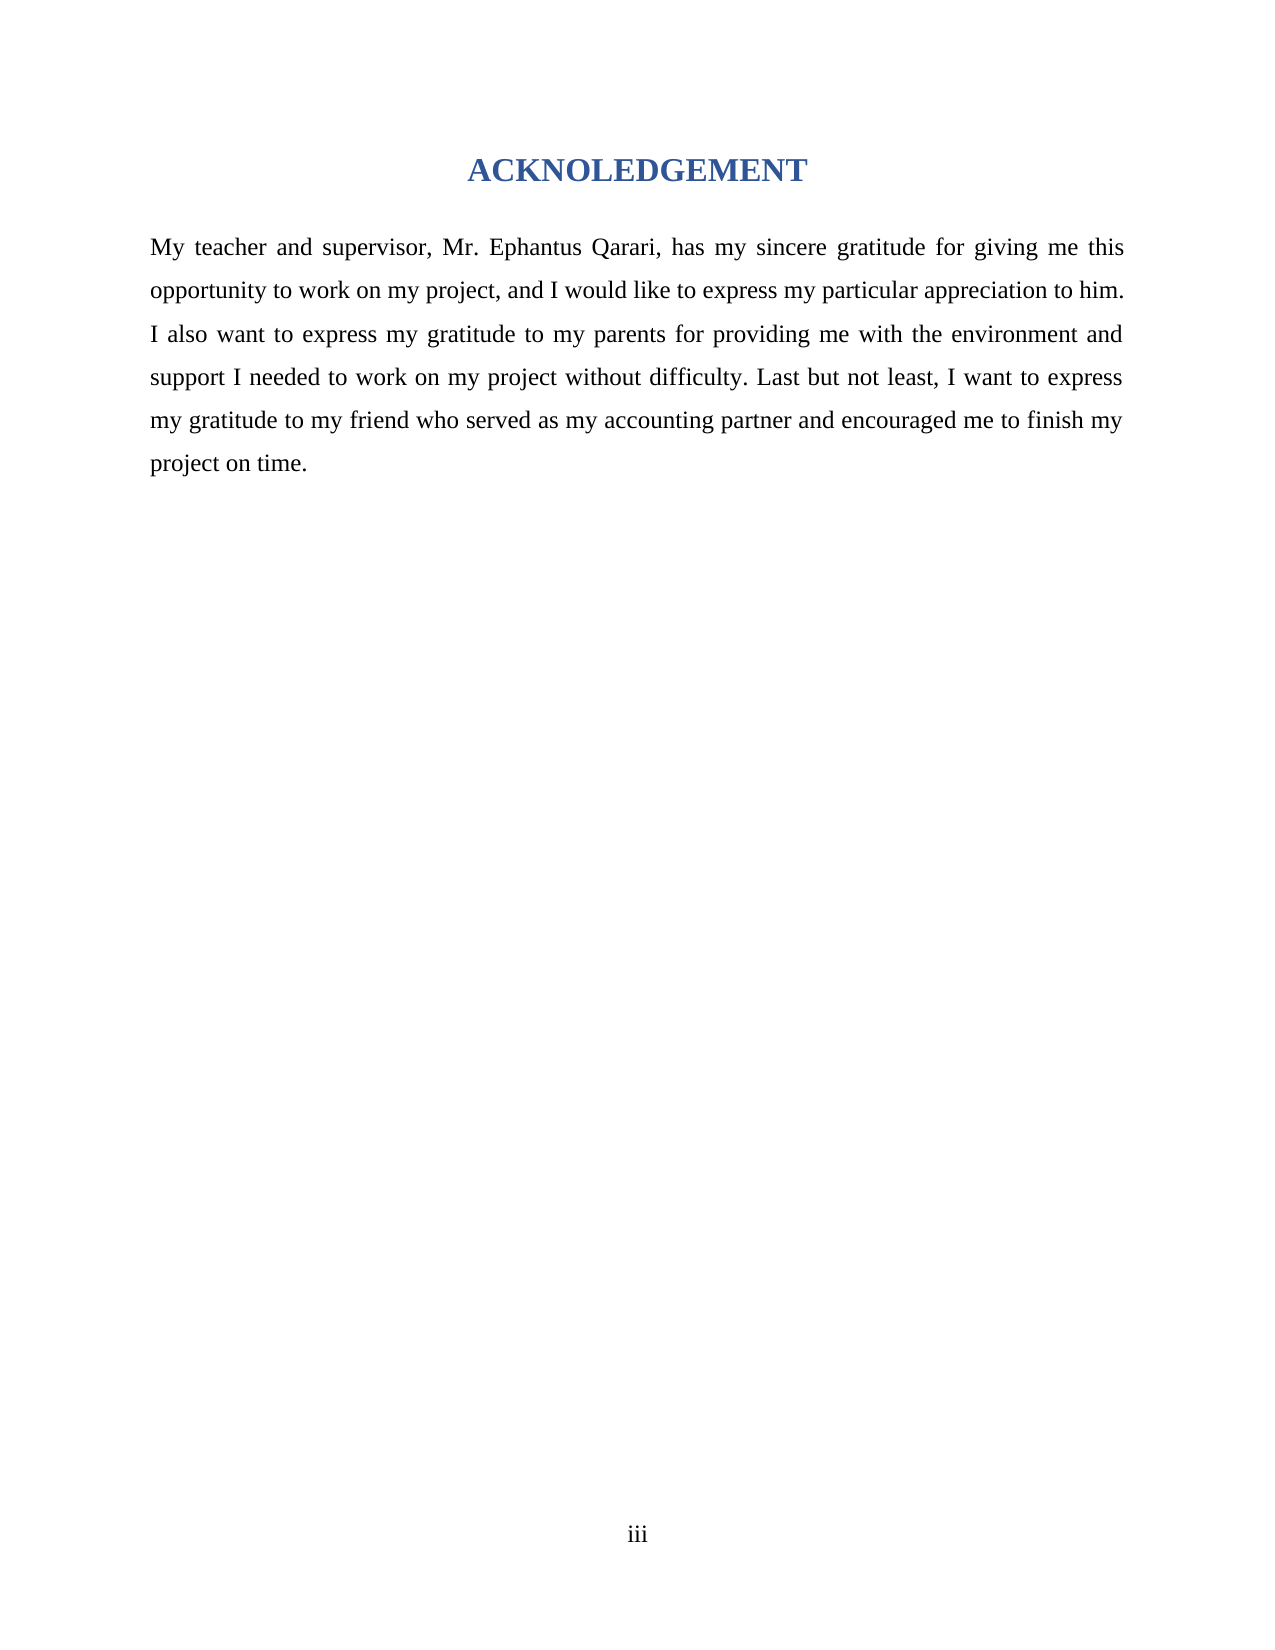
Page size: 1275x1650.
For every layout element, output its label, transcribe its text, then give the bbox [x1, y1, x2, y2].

subtitle ACKNOLEDGEMENT [150, 150, 1125, 188]
text My teacher and supervisor, Mr. Ephantus Qarari, has my sincere gratitude for giving me this opportunity to work on my project, and I would like to express my particular appreciation to him. I also want to express my gratitude to my parents for providing me with the environment and support I needed to work on my project without difficulty. Last but not least, I want to express my gratitude to my friend who served as my accounting partner and encouraged me to finish my project on time. [150, 232, 1125, 477]
